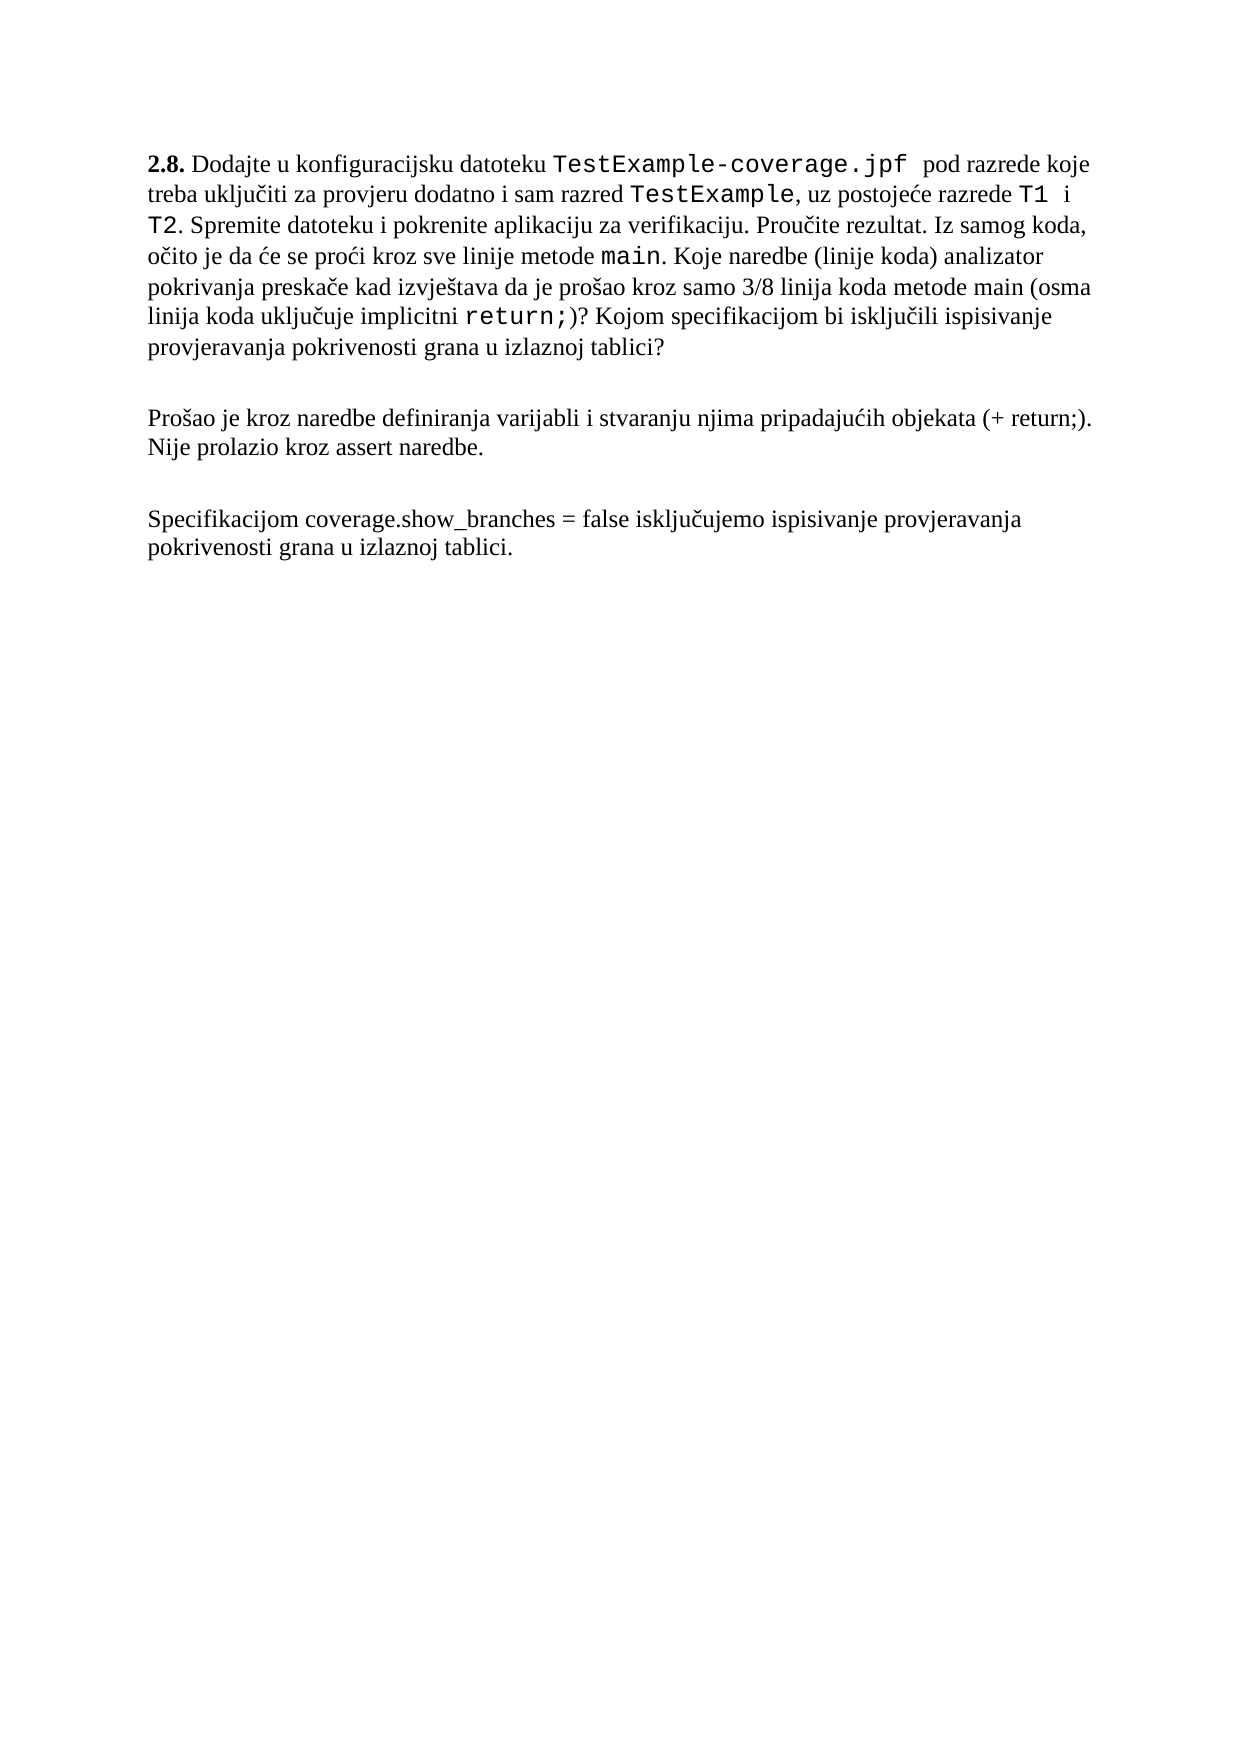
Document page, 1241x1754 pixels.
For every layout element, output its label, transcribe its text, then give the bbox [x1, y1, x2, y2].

text Prošao je kroz naredbe definiranja varijabli i stvaranju njima pripadajućih objekata (+ return;). Nije prolazio kroz assert naredbe. [147, 403, 1096, 461]
text 2.8. Dodajte u konfiguracijsku datoteku TestExample-coverage.jpf pod razrede koje treba uključiti za provjeru dodatno i sam razred TestExample, uz postojeće razrede T1 i T2. Spremite datoteku i pokrenite aplikaciju za verifikaciju. Proučite rezultat. Iz samog koda, očito je da će se proći kroz sve linije metode main. Koje naredbe (linije koda) analizator pokrivanja preskače kad izvještava da je prošao kroz samo 3/8 linija koda metode main (osma linija koda uključuje implicitni return;)? Kojom specifikacijom bi isključili ispisivanje provjeravanja pokrivenosti grana u izlaznoj tablici? [147, 149, 1096, 360]
text Specifikacijom coverage.show_branches = false isključujemo ispisivanje provjeravanja pokrivenosti grana u izlaznoj tablici. [147, 504, 1096, 561]
